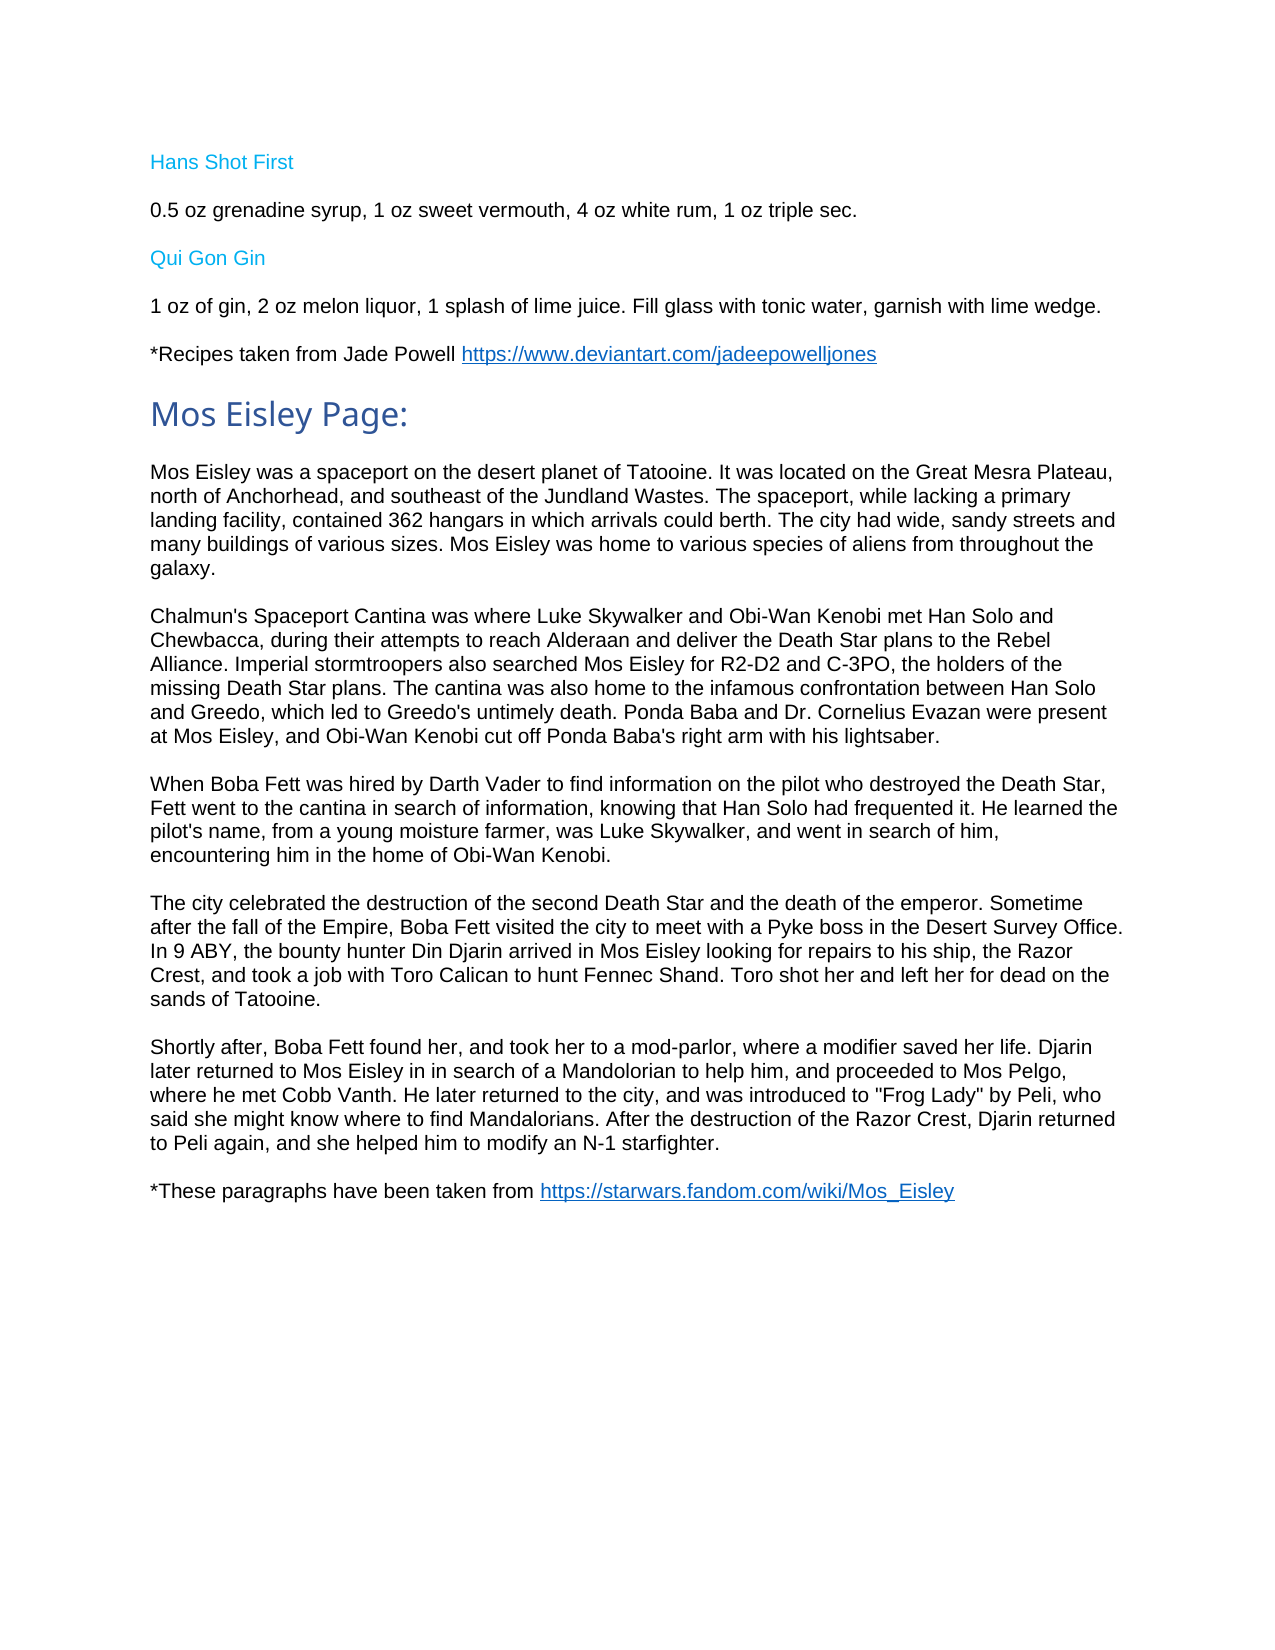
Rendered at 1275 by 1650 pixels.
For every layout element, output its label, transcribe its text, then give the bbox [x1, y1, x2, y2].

text *These paragraphs have been taken from https://starwars.fandom.com/wiki/Mos_Eisley [150, 1179, 1125, 1203]
text The city celebrated the destruction of the second Death Star and the death of the emperor. Sometime after the fall of the Empire, Boba Fett visited the city to meet with a Pyke boss in the Desert Survey Office. In 9 ABY, the bounty hunter Din Djarin arrived in Mos Eisley looking for repairs to his ship, the Razor Crest, and took a job with Toro Calican to hunt Fennec Shand. Toro shot her and left her for dead on the sands of Tatooine. [150, 891, 1125, 1011]
text When Boba Fett was hired by Darth Vader to find information on the pilot who destroyed the Death Star, Fett went to the cantina in search of information, knowing that Han Solo had frequented it. He learned the pilot's name, from a young moisture farmer, was Luke Skywalker, and went in search of him, encountering him in the home of Obi-Wan Kenobi. [150, 771, 1125, 867]
text *Recipes taken from Jade Powell https://www.deviantart.com/jadeepowelljones [150, 342, 1125, 366]
text Shortly after, Boba Fett found her, and took her to a mod-parlor, where a modifier saved her life. Djarin later returned to Mos Eisley in in search of a Mandolorian to help him, and proceeded to Mos Pelgo, where he met Cobb Vanth. He later returned to the city, and was introduced to "Frog Lady" by Peli, who said she might know where to find Mandalorians. After the destruction of the Razor Crest, Djarin returned to Peli again, and she helped him to modify an N-1 starfighter. [150, 1035, 1125, 1155]
text 0.5 oz grenadine syrup, 1 oz sweet vermouth, 4 oz white rum, 1 oz triple sec. [150, 198, 1125, 222]
text Qui Gon Gin [150, 246, 1125, 270]
text Chalmun's Spaceport Cantina was where Luke Skywalker and Obi-Wan Kenobi met Han Solo and Chewbacca, during their attempts to reach Alderaan and deliver the Death Star plans to the Rebel Alliance. Imperial stormtroopers also searched Mos Eisley for R2-D2 and C-3PO, the holders of the missing Death Star plans. The cantina was also home to the infamous confrontation between Han Solo and Greedo, which led to Greedo's untimely death. Ponda Baba and Dr. Cornelius Evazan were present at Mos Eisley, and Obi-Wan Kenobi cut off Ponda Baba's right arm with his lightsaber. [150, 604, 1125, 747]
subtitle Mos Eisley Page: [150, 391, 1125, 436]
text Mos Eisley was a spaceport on the desert planet of Tatooine. It was located on the Great Mesra Plateau, north of Anchorhead, and southeast of the Jundland Wastes. The spaceport, while lacking a primary landing facility, contained 362 hangars in which arrivals could berth. The city had wide, sandy streets and many buildings of various sizes. Mos Eisley was home to various species of aliens from throughout the galaxy. [150, 460, 1125, 580]
text 1 oz of gin, 2 oz melon liquor, 1 splash of lime juice. Fill glass with tonic water, garnish with lime wedge. [150, 294, 1125, 318]
text Hans Shot First [150, 150, 1125, 174]
